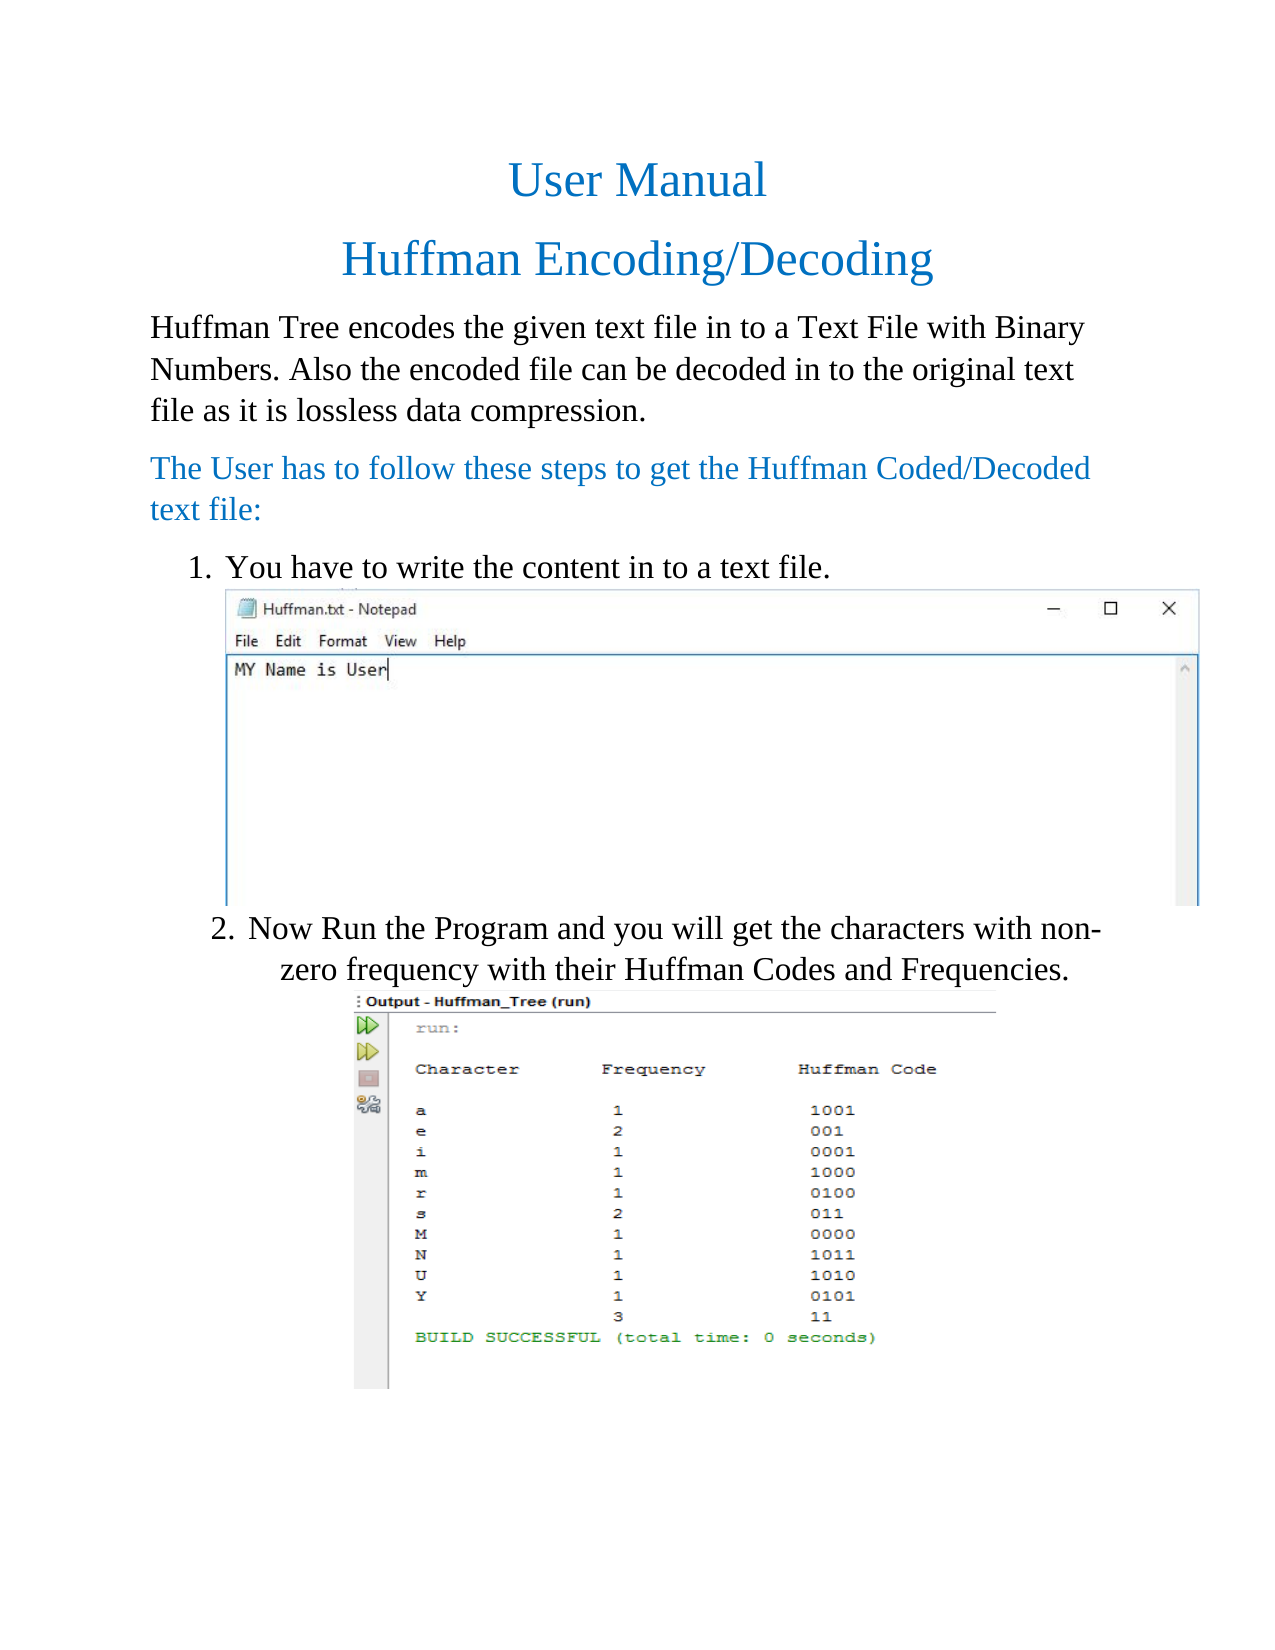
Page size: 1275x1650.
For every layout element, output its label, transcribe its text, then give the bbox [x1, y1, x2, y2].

text Huffman Tree encodes the given text file in to a Text File with Binary Numbers. Also the encoded file can be decoded in to the original text file as it is lossless data compression. [150, 307, 1125, 428]
list Now Run the Program and you will get the characters with non-zero frequency with their Huffman Codes and Frequencies. [187, 908, 1125, 1388]
list You have to write the content in to a text file. [187, 548, 1125, 586]
picture [225, 588, 1200, 906]
text Huffman Encoding/Decoding [150, 229, 1125, 286]
text The User has to follow these steps to get the Huffman Coded/Decoded text file: [150, 448, 1125, 528]
text User Manual [150, 150, 1125, 207]
